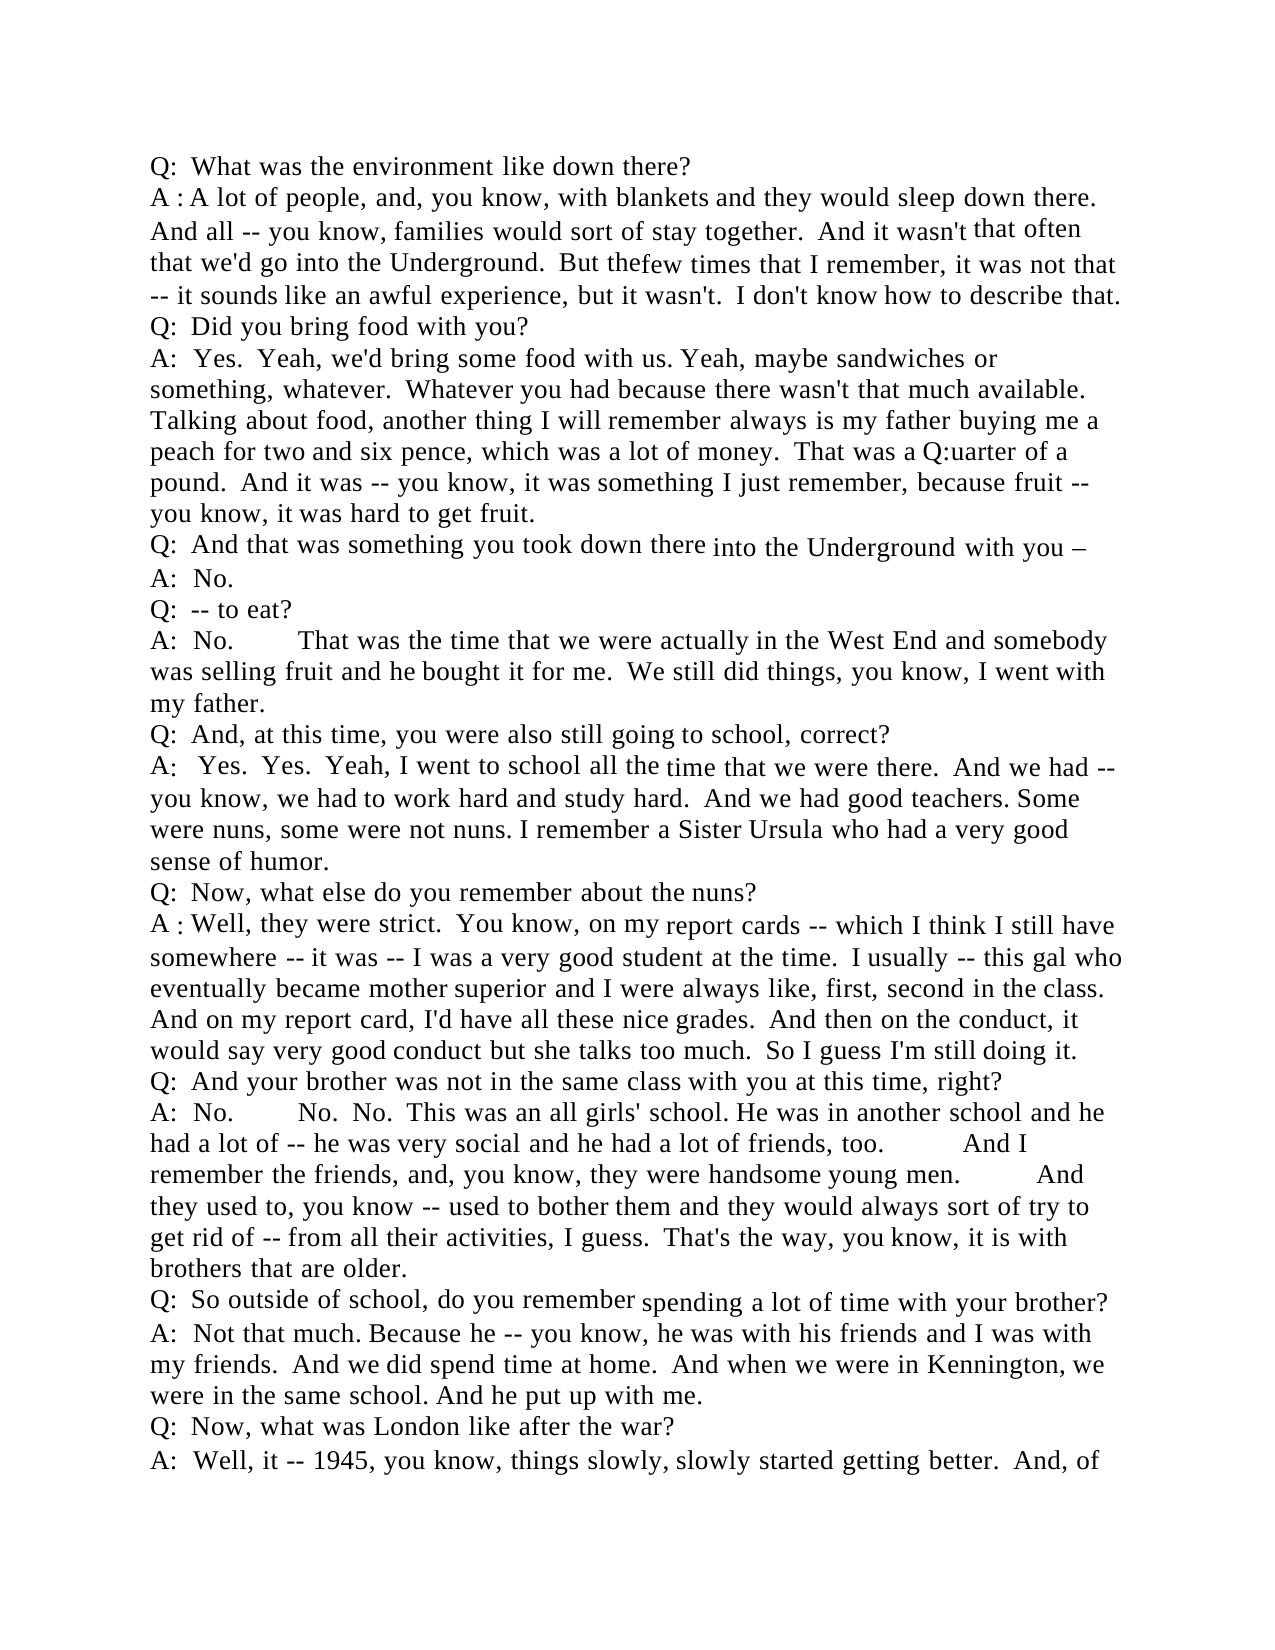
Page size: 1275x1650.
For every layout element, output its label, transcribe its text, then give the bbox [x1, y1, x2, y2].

text Q: What was the environment like down there? [150, 212, 1125, 243]
text A: Yes. Yeah, we'd bring some food with us. Yeah, maybe sandwiches or something, whatever. Whatever you had because there wasn't that much available. Talking about food, another thing I will remember always is my father buying me a peach for two and six pence, which was a lot of money. That was a Q:uarter of a pound. And it was -- you know, it was something I just remember, because fruit -- you know, it was hard to get fruit. [150, 404, 1125, 591]
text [150, 150, 1125, 212]
text Q: Now, what else do you remember about the nuns? [150, 938, 1125, 969]
text A : Well, they were strict. You know, on my report cards -- which I think I still have somewhere -- it was -- I was a very good student at the time. I usually -- this gal who eventually became mother superior and I were always like, first, second in the class. And on my report card, I'd have all these nice grades. And then on the conduct, it would say very good conduct but she talks too much. So I guess I'm still doing it. [150, 969, 1125, 1127]
text Q: So outside of school, do you remember spending a lot of time with your brother? [150, 1346, 1125, 1379]
text A: Yes. Yes. Yeah, I went to school all the time that we were there. And we had -- you know, we had to work hard and study hard. And we had good teachers. Some were nuns, some were not nuns. I remember a Sister Ursula who had a very good sense of humor. [150, 811, 1125, 938]
text Q: -- to eat? [150, 656, 1125, 687]
text Q: And your brother was not in the same class with you at this time, right? [150, 1127, 1125, 1159]
text A: No. That was the time that we were actually in the West End and somebody was selling fruit and he bought it for me. We still did things, you know, I went with my father. [150, 687, 1125, 780]
text Q: And that was something you took down there into the Underground with you – [150, 591, 1125, 624]
text A: Not that much. Because he -- you know, he was with his friends and I was with my friends. And we did spend time at home. And when we were in Kennington, we were in the same school. And he put up with me. [150, 1379, 1125, 1472]
text A: No. No. No. This was an all girls' school. He was in another school and he had a lot of -- he was very social and he had a lot of friends, too. And I remember the friends, and, you know, they were handsome young men. And they used to, you know -- used to bother them and they would always sort of try to get rid of -- from all their activities, I guess. That's the way, you know, it is with brothers that are older. [150, 1159, 1125, 1346]
text Q: And, at this time, you were also still going to school, correct? [150, 780, 1125, 811]
text A: No. [150, 624, 1125, 656]
text A : A lot of people, and, you know, with blankets and they would sleep down there. And all -- you know, families would sort of stay together. And it wasn't that often that we'd go into the Underground. But thefew times that I remember, it was not that -- it sounds like an awful experience, but it wasn't. I don't know how to describe that. [150, 243, 1125, 373]
text Q: Did you bring food with you? [150, 373, 1125, 404]
